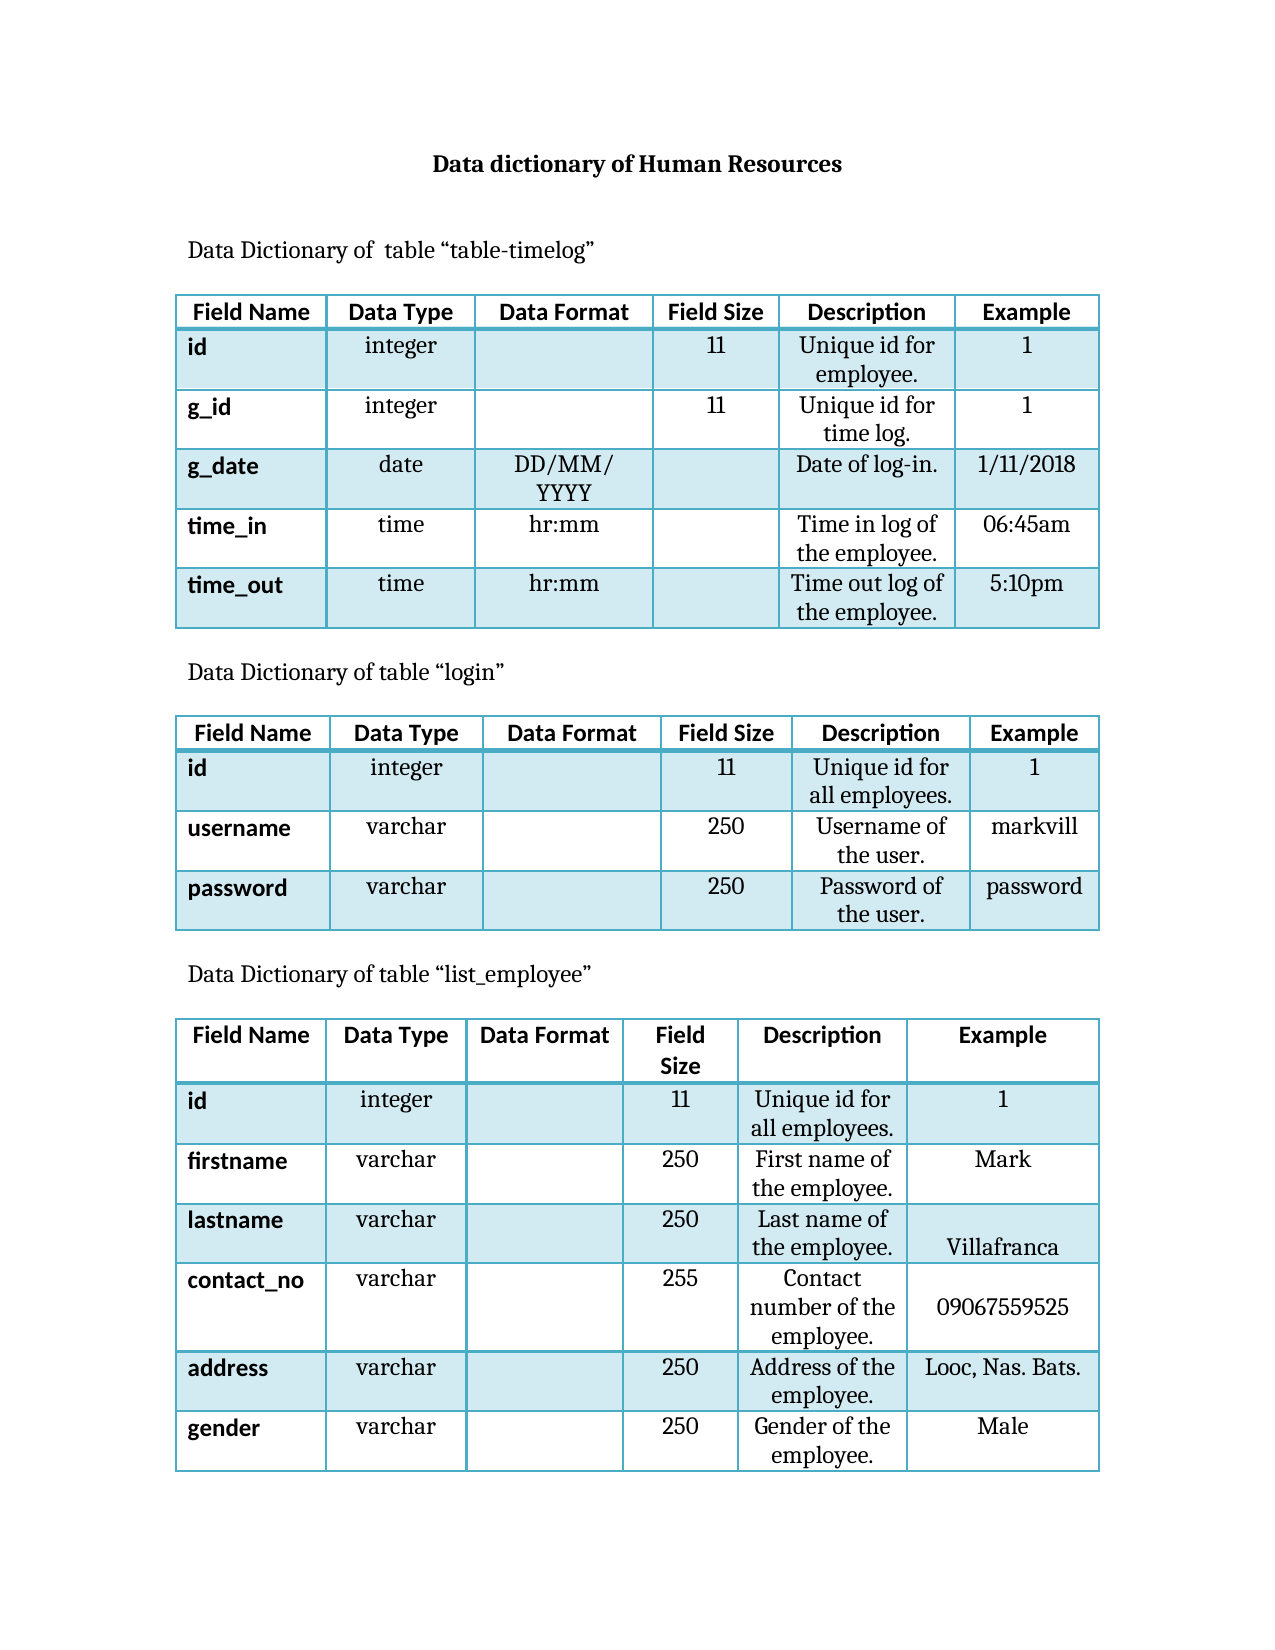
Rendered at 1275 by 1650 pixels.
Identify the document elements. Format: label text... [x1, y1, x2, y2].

table_cell [484, 872, 660, 929]
table_header Description [793, 717, 969, 748]
table_cell hr:mm [476, 510, 652, 567]
table_cell Unique id for employee. [780, 331, 954, 388]
table_cell [654, 450, 778, 508]
table_cell id [177, 331, 325, 388]
table_header Data Type [328, 296, 474, 326]
table_cell integer [327, 1085, 465, 1143]
table_cell [468, 1085, 622, 1143]
table_cell varchar [327, 1412, 465, 1469]
table_cell lastname [177, 1205, 325, 1262]
table_cell Looc, Nas. Bats. [908, 1353, 1098, 1410]
table_cell varchar [327, 1145, 465, 1202]
table_cell 1/11/2018 [956, 450, 1098, 508]
table_header Example [908, 1020, 1098, 1081]
table_cell 1 [956, 391, 1098, 448]
table_cell varchar [327, 1353, 465, 1410]
table_header Description [780, 296, 954, 326]
table_header Data Format [476, 296, 652, 326]
table_cell time [328, 569, 474, 627]
table_cell integer [328, 331, 474, 388]
table_cell [484, 812, 660, 869]
table_cell [468, 1145, 622, 1202]
table_header Field Size [624, 1020, 737, 1081]
table_cell [484, 753, 660, 810]
table_header Data Format [468, 1020, 622, 1081]
table_cell Villafranca [908, 1205, 1098, 1262]
table_header Example [971, 717, 1098, 748]
table_cell contact_no [177, 1264, 325, 1350]
table_cell id [177, 1085, 325, 1143]
table_header Example [956, 296, 1098, 326]
table_cell Gender of the employee. [739, 1412, 906, 1469]
table_cell date [328, 450, 474, 508]
table_cell 1 [956, 331, 1098, 388]
table_header Field Size [662, 717, 791, 748]
table_cell 11 [654, 331, 778, 388]
table_header Description [739, 1020, 906, 1081]
table_cell Unique id for all employees. [739, 1085, 906, 1143]
table_cell time_in [177, 510, 325, 567]
table_cell varchar [327, 1205, 465, 1262]
table_cell 5:10pm [956, 569, 1098, 627]
table_cell password [971, 872, 1098, 929]
table_cell [476, 331, 652, 388]
table_cell Username of the user. [793, 812, 969, 869]
table_cell password [177, 872, 329, 929]
table_cell 250 [662, 812, 791, 869]
table_cell varchar [331, 872, 482, 929]
table_cell 1 [908, 1085, 1098, 1143]
table_cell gender [177, 1412, 325, 1469]
table_cell integer [331, 753, 482, 810]
table_cell g_id [177, 391, 325, 448]
table_cell varchar [327, 1264, 465, 1350]
table_cell 250 [624, 1353, 737, 1410]
table_cell integer [328, 391, 474, 448]
table_cell [468, 1264, 622, 1350]
table_cell username [177, 812, 329, 869]
table_cell varchar [331, 812, 482, 869]
table_cell markvill [971, 812, 1098, 869]
table_cell 250 [624, 1412, 737, 1469]
table_cell [468, 1353, 622, 1410]
table_header Data Type [331, 717, 482, 748]
table_cell Unique id for time log. [780, 391, 954, 448]
table_cell g_date [177, 450, 325, 508]
table_cell Password of the user. [793, 872, 969, 929]
table_cell Time out log of the employee. [780, 569, 954, 627]
table_cell time_out [177, 569, 325, 627]
table_header Data Format [484, 717, 660, 748]
table_cell 11 [662, 753, 791, 810]
table_cell First name of the employee. [739, 1145, 906, 1202]
table_cell 255 [624, 1264, 737, 1350]
table_cell 250 [662, 872, 791, 929]
table_cell [654, 569, 778, 627]
table_cell Mark [908, 1145, 1098, 1202]
table_header Field Name [177, 1020, 325, 1081]
text Data Dictionary of table “login” [187, 658, 1087, 686]
table_cell Male [908, 1412, 1098, 1469]
table_cell hr:mm [476, 569, 652, 627]
table_cell [468, 1412, 622, 1469]
table_cell DD/MM/YYYY [476, 450, 652, 508]
table_cell [476, 391, 652, 448]
table_cell [468, 1205, 622, 1262]
table_cell 1 [971, 753, 1098, 810]
table_cell 250 [624, 1145, 737, 1202]
table_cell Time in log of the employee. [780, 510, 954, 567]
table_cell 11 [654, 391, 778, 448]
text Data dictionary of Human Resources [187, 150, 1087, 179]
table_cell id [177, 753, 329, 810]
table_cell 09067559525 [908, 1264, 1098, 1350]
table_cell [654, 510, 778, 567]
table_header Data Type [327, 1020, 465, 1081]
table_cell 250 [624, 1205, 737, 1262]
table_cell address [177, 1353, 325, 1410]
table_cell 11 [624, 1085, 737, 1143]
text Data Dictionary of table “list_employee” [187, 960, 1087, 989]
table_header Field Size [654, 296, 778, 326]
table_cell time [328, 510, 474, 567]
table_cell Contact number of the employee. [739, 1264, 906, 1350]
table_cell Unique id for all employees. [793, 753, 969, 810]
table_cell 06:45am [956, 510, 1098, 567]
table_cell firstname [177, 1145, 325, 1202]
table_header Field Name [177, 717, 329, 748]
table_header Field Name [177, 296, 325, 326]
text Data Dictionary of table “table-timelog” [187, 236, 1087, 265]
table_cell Date of log-in. [780, 450, 954, 508]
table_cell Last name of the employee. [739, 1205, 906, 1262]
table_cell Address of the employee. [739, 1353, 906, 1410]
